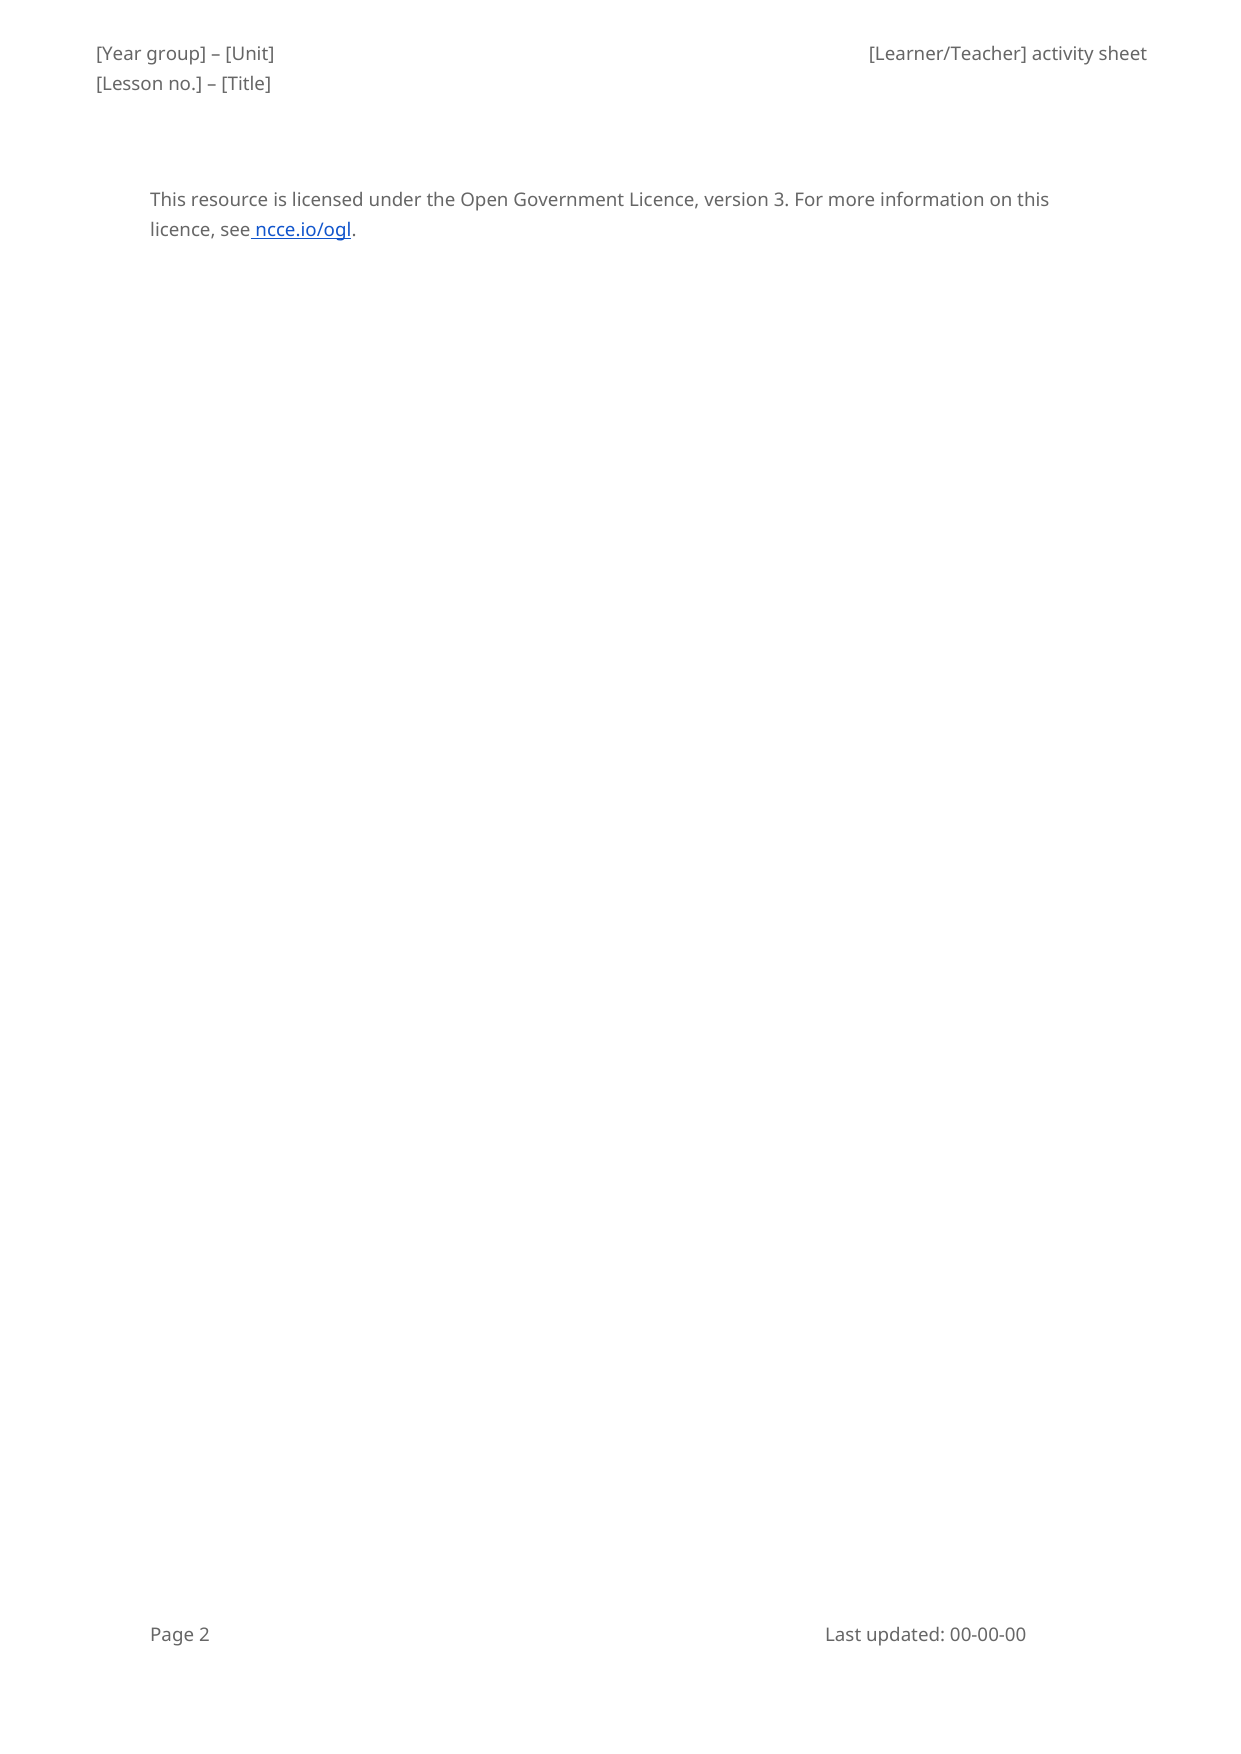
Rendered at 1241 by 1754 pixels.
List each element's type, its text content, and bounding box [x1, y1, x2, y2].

text This resource is licensed under the Open Government Licence, version 3. For more information on this licence, see ncce.io/ogl. [150, 187, 1090, 241]
